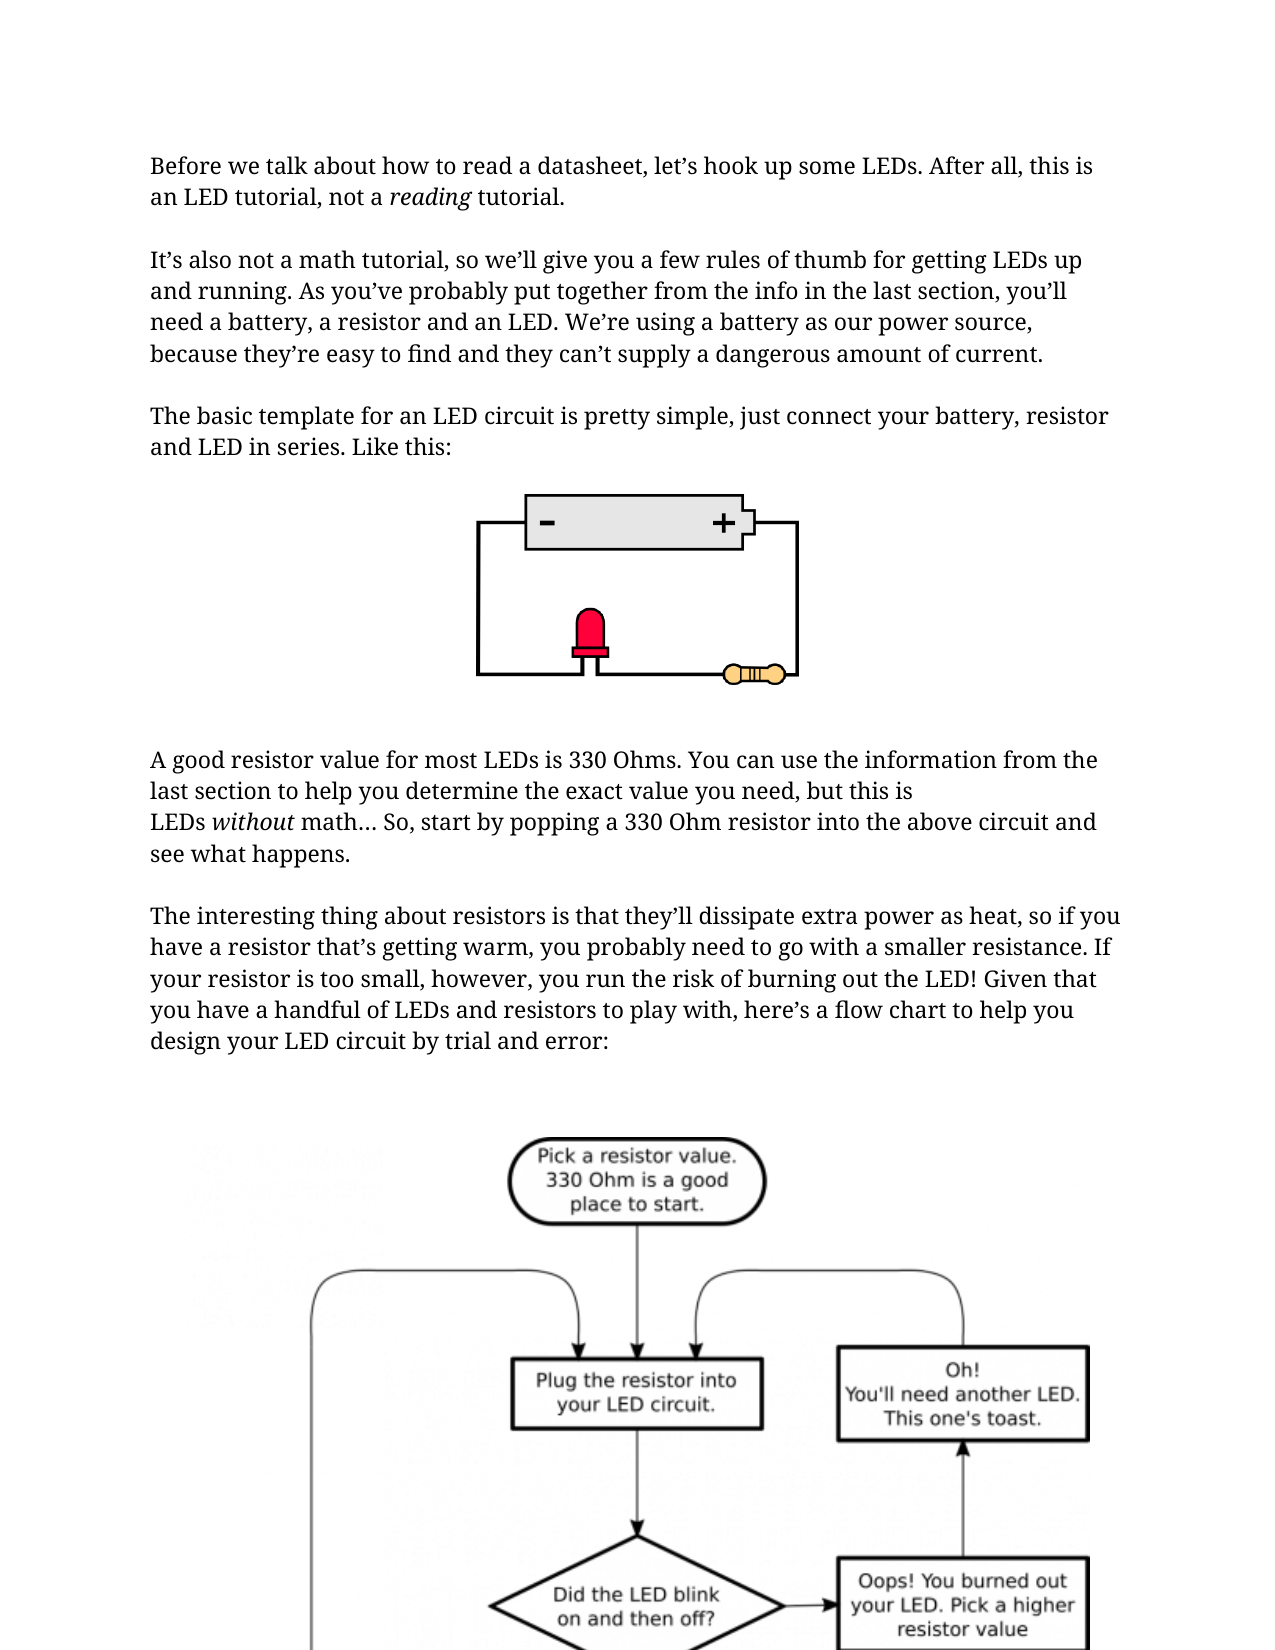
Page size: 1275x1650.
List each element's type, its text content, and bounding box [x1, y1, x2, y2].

text The basic template for an LED circuit is pretty simple, just connect your battery, resistor and LED in series. Like this: [150, 400, 1125, 462]
text Before we talk about how to read a datasheet, let’s hook up some LEDs. After all, this is an LED tutorial, not a reading tutorial. [150, 150, 1125, 212]
text It’s also not a math tutorial, so we’ll give you a few rules of thumb for getting LEDs up and running. As you’ve probably put together from the info in the last section, you’ll need a battery, a resistor and an LED. We’re using a battery as our power source, because they’re easy to find and they can’t supply a dangerous amount of current. [150, 244, 1125, 369]
picture [185, 1137, 1090, 1650]
text A good resistor value for most LEDs is 330 Ohms. You can use the information from the last section to help you determine the exact value you need, but this is LEDs without math… So, start by popping a 330 Ohm resistor into the above circuit and see what happens. [150, 744, 1125, 869]
picture [476, 494, 799, 685]
text The interesting thing about resistors is that they’ll dissipate extra power as heat, so if you have a resistor that’s getting warm, you probably need to go with a smaller resistance. If your resistor is too small, however, you run the risk of burning out the LED! Given that you have a handful of LEDs and resistors to play with, here’s a flow chart to help you design your LED circuit by trial and error: [150, 900, 1125, 1056]
